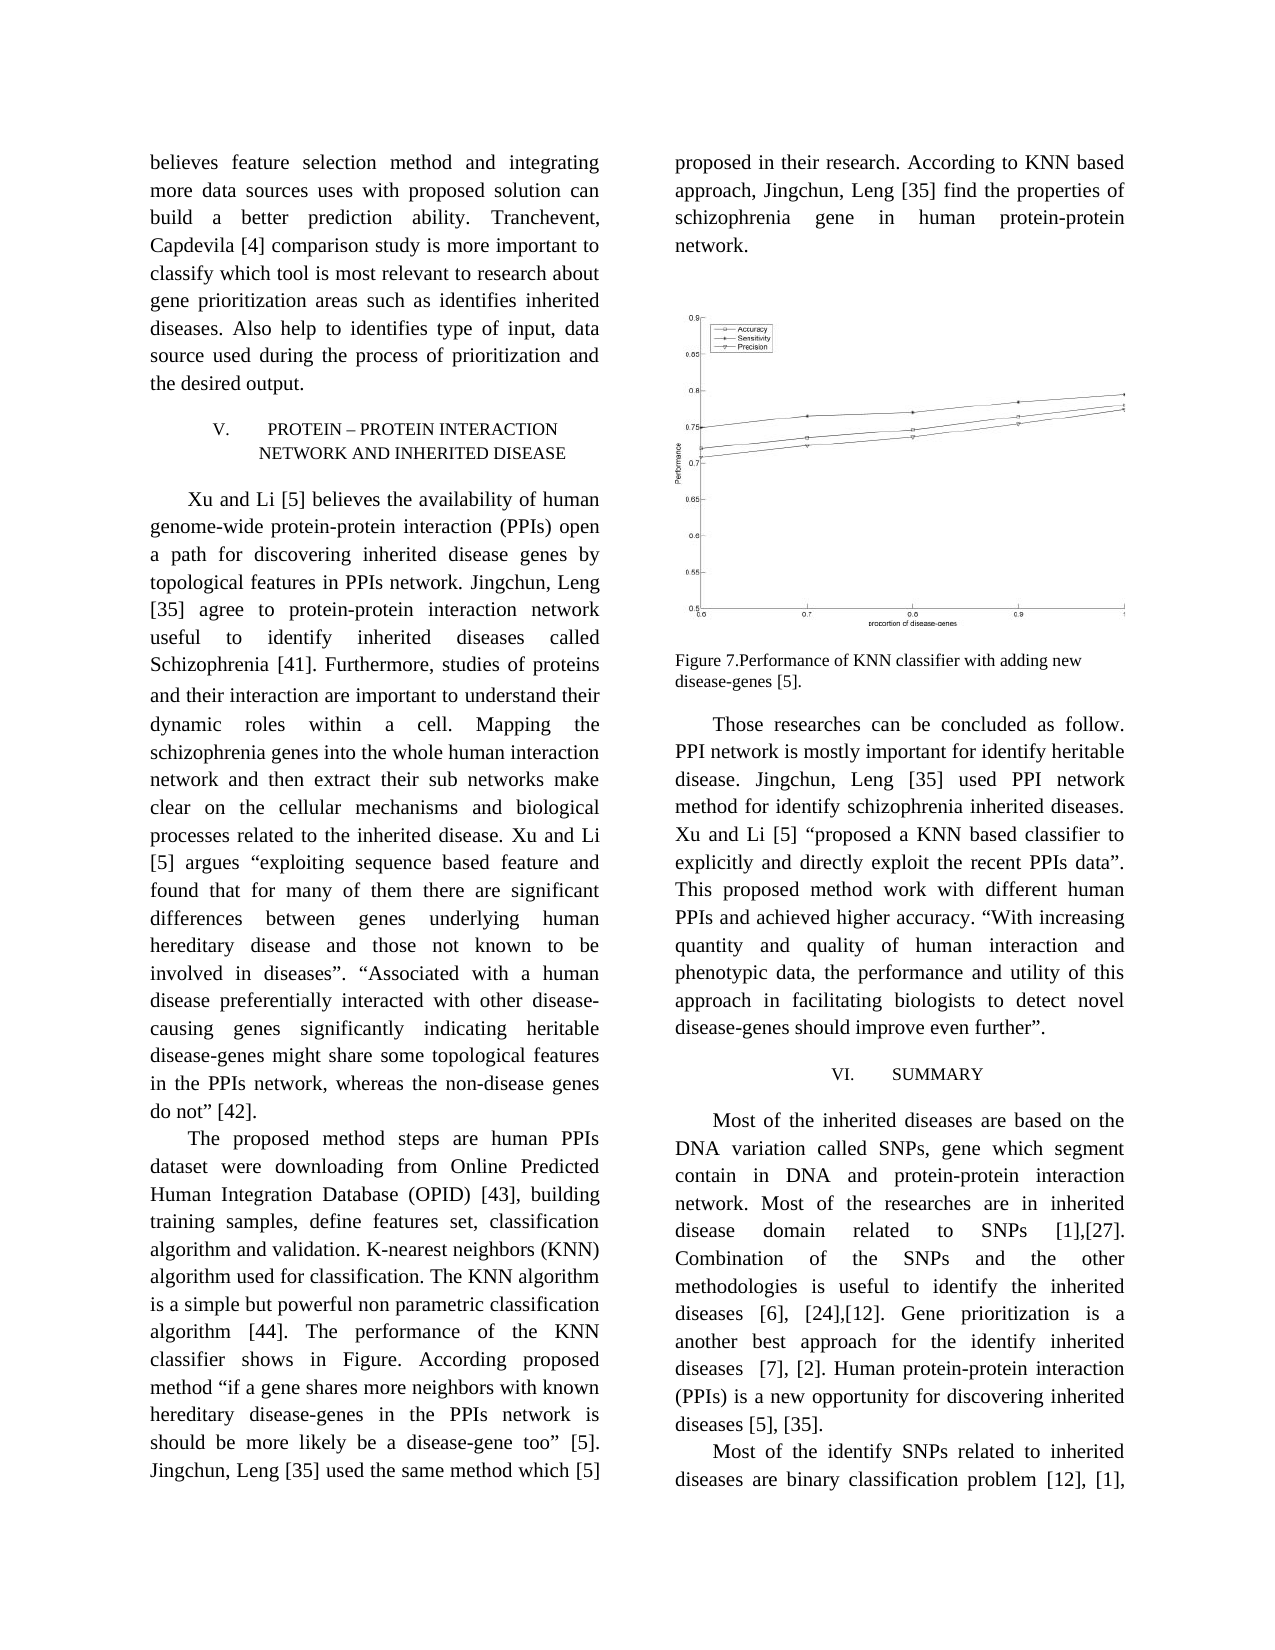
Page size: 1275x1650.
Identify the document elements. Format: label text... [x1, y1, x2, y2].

text Most of the inherited diseases are based on the DNA variation called SNPs, gene which segment contain in DNA and protein-protein interaction network. Most of the researches are in inherited disease domain related to SNPs [1],[27]. Combination of the SNPs and the other methodologies is useful to identify the inherited diseases [6], [24],[12]. Gene prioritization is a another best approach for the identify inherited diseases [7], [2]. Human protein-protein interaction (PPIs) is a new opportunity for discovering inherited diseases [5], [35]. [675, 1108, 1125, 1436]
text The proposed method steps are human PPIs dataset were downloading from Online Predicted Human Integration Database (OPID) [43], building training samples, define features set, classification algorithm and validation. K-nearest neighbors (KNN) algorithm used for classification. The KNN algorithm is a simple but powerful non parametric classification algorithm [44]. The performance of the KNN classifier shows in Figure. According proposed method “if a gene shares more neighbors with known hereditary disease-genes in the PPIs network is should be more likely be a disease-gene too” [5]. Jingchun, Leng [35] used the same method which [5] proposed in their research. According to KNN based approach, Jingchun, Leng [35] find the properties of schizophrenia gene in human protein-protein network. [150, 1126, 600, 1482]
list PROTEIN – PROTEIN INTERACTION NETWORK AND INHERITED DISEASE [187, 419, 600, 463]
text Figure 7.Performance of KNN classifier with adding new disease-genes [5]. [675, 650, 1125, 691]
text Those researches can be concluded as follow. PPI network is mostly important for identify heritable disease. Jingchun, Leng [35] used PPI network method for identify schizophrenia inherited diseases. Xu and Li [5] “proposed a KNN based classifier to explicitly and directly exploit the recent PPIs data”. This proposed method work with different human PPIs and achieved higher accuracy. “With increasing quantity and quality of human interaction and phenotypic data, the performance and utility of this approach in facilitating biologists to detect novel disease-genes should improve even further”. [675, 712, 1125, 1039]
list SUMMARY [712, 1064, 1125, 1084]
text Xu and Li [5] believes the availability of human genome-wide protein-protein interaction (PPIs) open a path for discovering inherited disease genes by topological features in PPIs network. Jingchun, Leng [35] agree to protein-protein interaction network useful to identify inherited diseases called Schizophrenia [41]. Furthermore, studies of proteins and their interaction are important to understand their dynamic roles within a cell. Mapping the schizophrenia genes into the whole human interaction network and then extract their sub networks make clear on the cellular mechanisms and biological processes related to the inherited disease. Xu and Li [5] argues “exploiting sequence based feature and found that for many of them there are significant differences between genes underlying human hereditary disease and those not known to be involved in diseases”. “Associated with a human disease preferentially interacted with other disease-causing genes significantly indicating heritable disease-genes might share some topological features in the PPIs network, whereas the non-disease genes do not” [42]. [150, 487, 600, 1123]
text The proposed method steps are human PPIs dataset were downloading from Online Predicted Human Integration Database (OPID) [43], building training samples, define features set, classification algorithm and validation. K-nearest neighbors (KNN) algorithm used for classification. The KNN algorithm is a simple but powerful non parametric classification algorithm [44]. The performance of the KNN classifier shows in Figure. According proposed method “if a gene shares more neighbors with known hereditary disease-genes in the PPIs network is should be more likely be a disease-gene too” [5]. Jingchun, Leng [35] used the same method which [5] proposed in their research. According to KNN based approach, Jingchun, Leng [35] find the properties of schizophrenia gene in human protein-protein network. [675, 150, 1125, 257]
